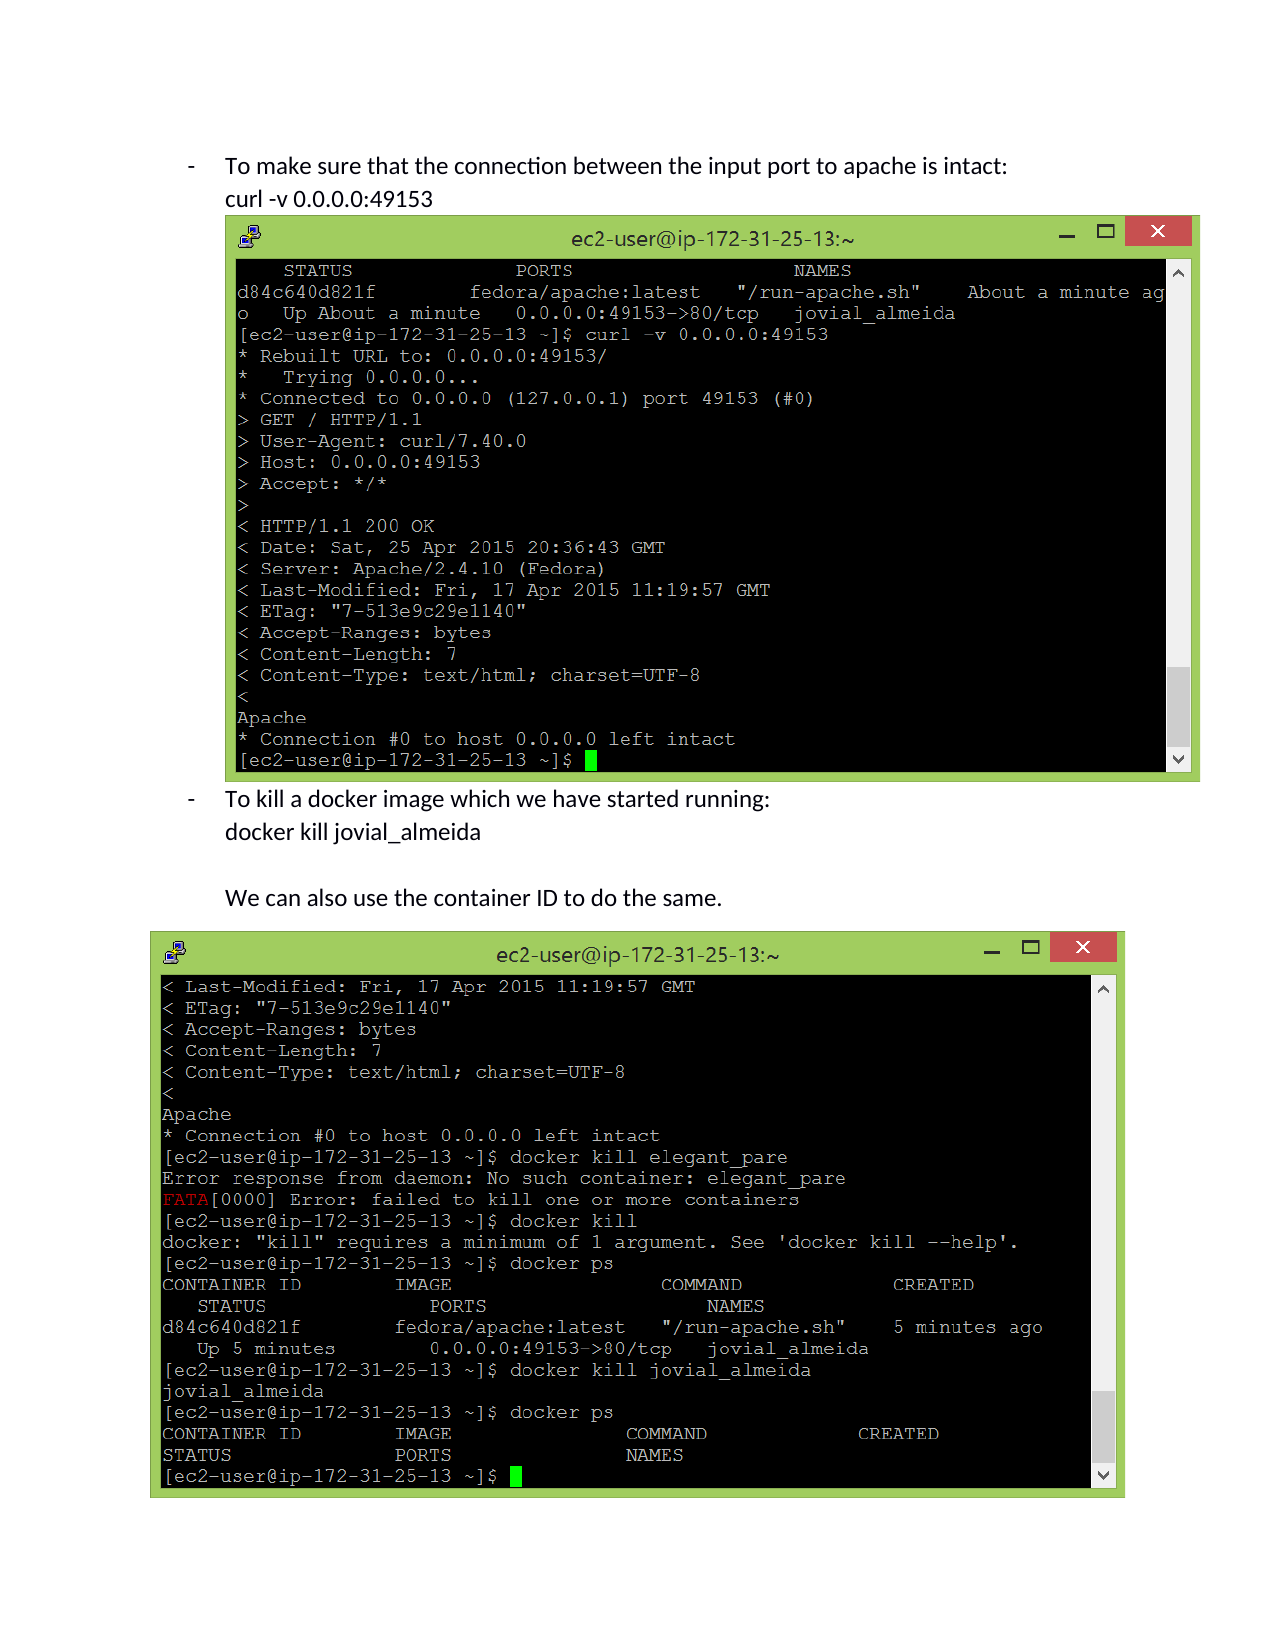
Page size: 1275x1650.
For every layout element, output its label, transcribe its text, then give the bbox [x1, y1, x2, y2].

list To make sure that the connection between the input port to apache is intact: [187, 150, 1125, 181]
list curl -v 0.0.0.0:49153 [225, 183, 1125, 215]
picture [150, 931, 1125, 1498]
list docker kill jovial_almeida [225, 816, 1125, 847]
list We can also use the container ID to do the same. [225, 882, 1125, 913]
list To kill a docker image which we have started running: [187, 783, 1125, 814]
picture [225, 215, 1200, 782]
